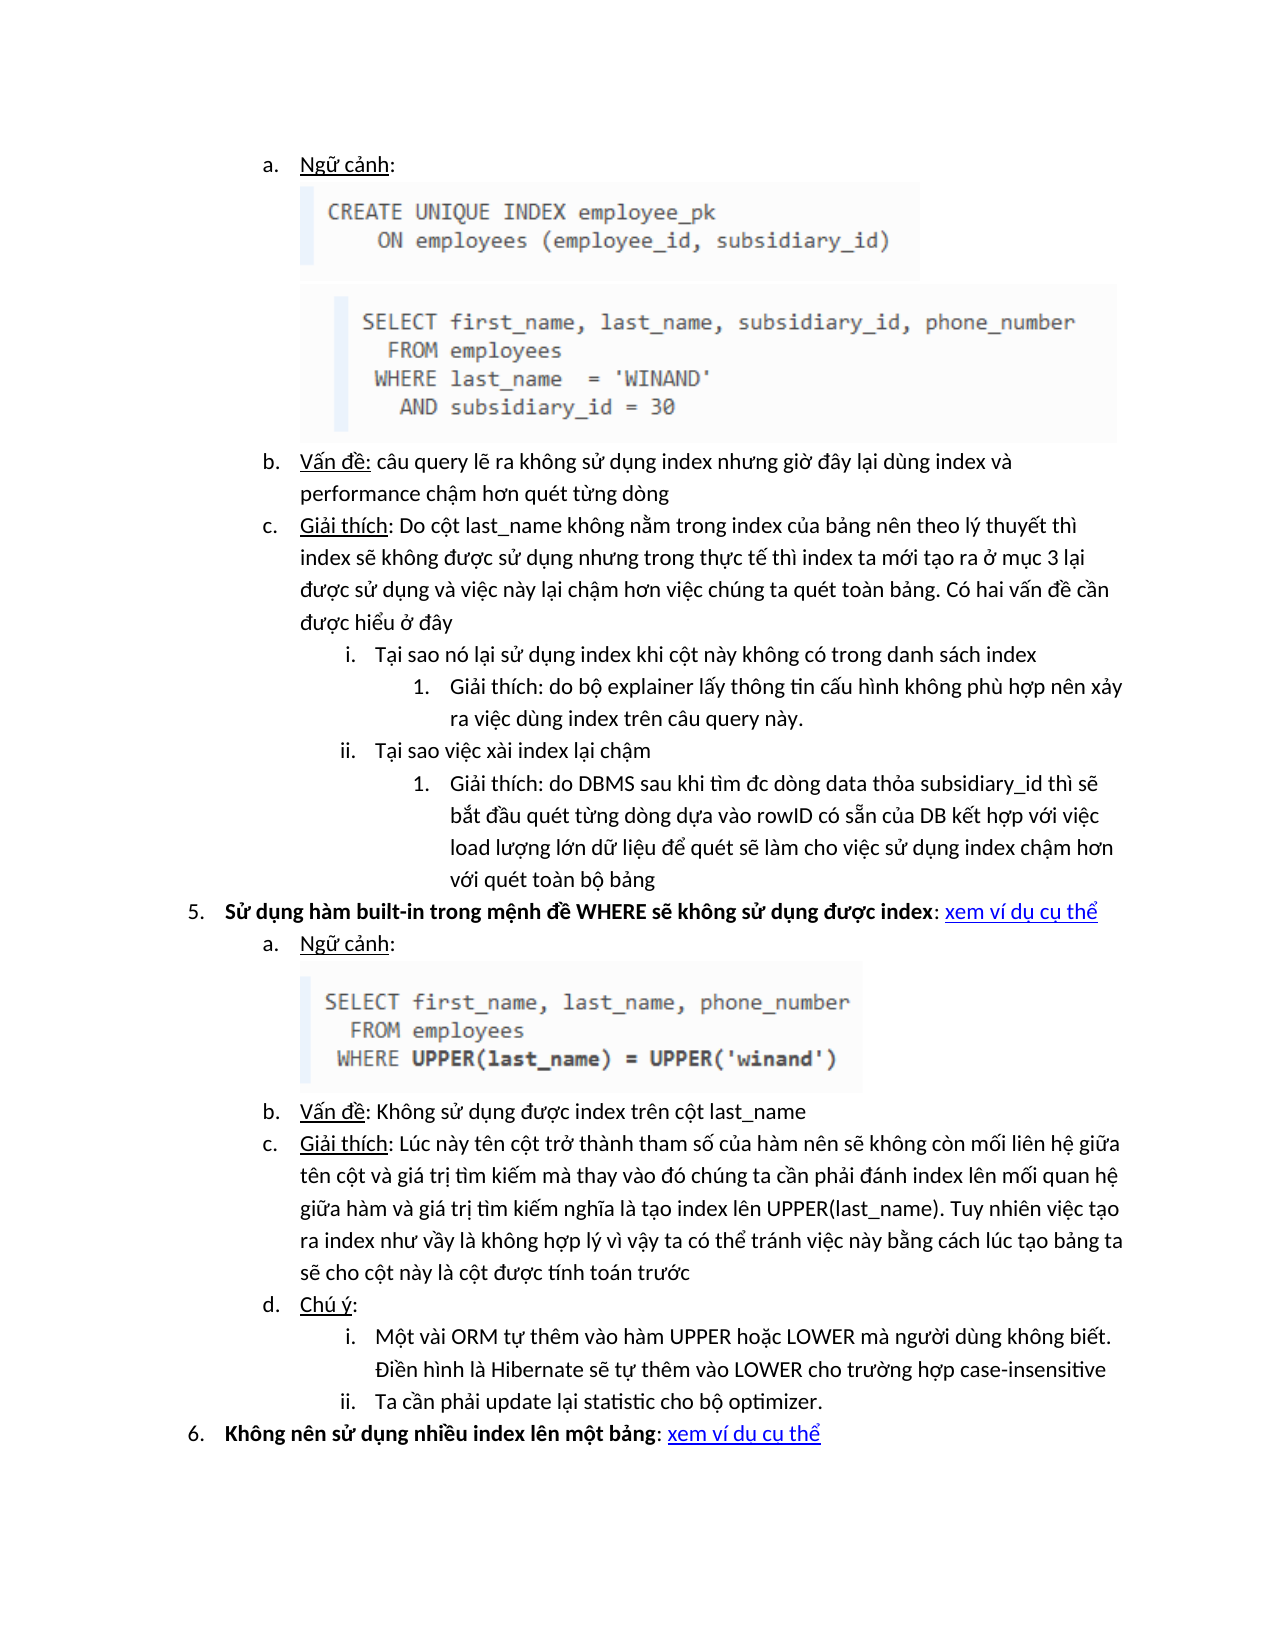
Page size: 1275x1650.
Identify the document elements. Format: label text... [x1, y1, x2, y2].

list Tại sao việc xài index lại chậm [356, 736, 1125, 764]
picture [300, 182, 921, 281]
list Giải thích: Lúc này tên cột trở thành tham số của hàm nên sẽ không còn mối liên hệ giữa tên cột và giá trị tìm kiếm mà thay vào đó chúng ta cần phải đánh index lên mối quan hệ giữa hàm và giá trị tìm kiếm nghĩa là tạo index lên UPPER(last_name). Tuy nhiên việc tạo ra index như vầy là không hợp lý vì vậy ta có thể tránh việc này bằng cách lúc tạo bảng ta sẽ cho cột này là cột được tính toán trước [262, 1129, 1125, 1286]
list Giải thích: do DBMS sau khi tìm đc dòng data thỏa subsidiary_id thì sẽ bắt đầu quét từng dòng dựa vào rowID có sẵn của DB kết hợp với việc load lượng lớn dữ liệu để quét sẽ làm cho việc sử dụng index chậm hơn với quét toàn bộ bảng [412, 769, 1125, 893]
list Một vài ORM tự thêm vào hàm UPPER hoặc LOWER mà người dùng không biết. Điền hình là Hibernate sẽ tự thêm vào LOWER cho trường hợp case-insensitive [356, 1322, 1125, 1383]
picture [300, 284, 1118, 443]
list Tại sao nó lại sử dụng index khi cột này không có trong danh sách index [356, 640, 1125, 668]
picture [300, 961, 863, 1093]
list Giải thích: do bộ explainer lấy thông tin cấu hình không phù hợp nên xảy ra việc dùng index trên câu query này. [412, 672, 1125, 732]
list Vấn đề: câu query lẽ ra không sử dụng index nhưng giờ đây lại dùng index và performance chậm hơn quét từng dòng [262, 447, 1125, 507]
list Chú ý: [262, 1290, 1125, 1318]
list Vấn đề: Không sử dụng được index trên cột last_name [262, 1097, 1125, 1125]
list Không nên sử dụng nhiều index lên một bảng: xem ví dụ cụ thể [187, 1419, 1125, 1447]
list Giải thích: Do cột last_name không nằm trong index của bảng nên theo lý thuyết thì index sẽ không được sử dụng nhưng trong thực tế thì index ta mới tạo ra ở mục 3 lại được sử dụng và việc này lại chậm hơn việc chúng ta quét toàn bảng. Có hai vấn đề cần được hiểu ở đây [262, 511, 1125, 636]
list Sử dụng hàm built-in trong mệnh đề WHERE sẽ không sử dụng được index: xem ví dụ cụ thể [187, 897, 1125, 925]
list Ta cần phải update lại statistic cho bộ optimizer. [356, 1387, 1125, 1415]
